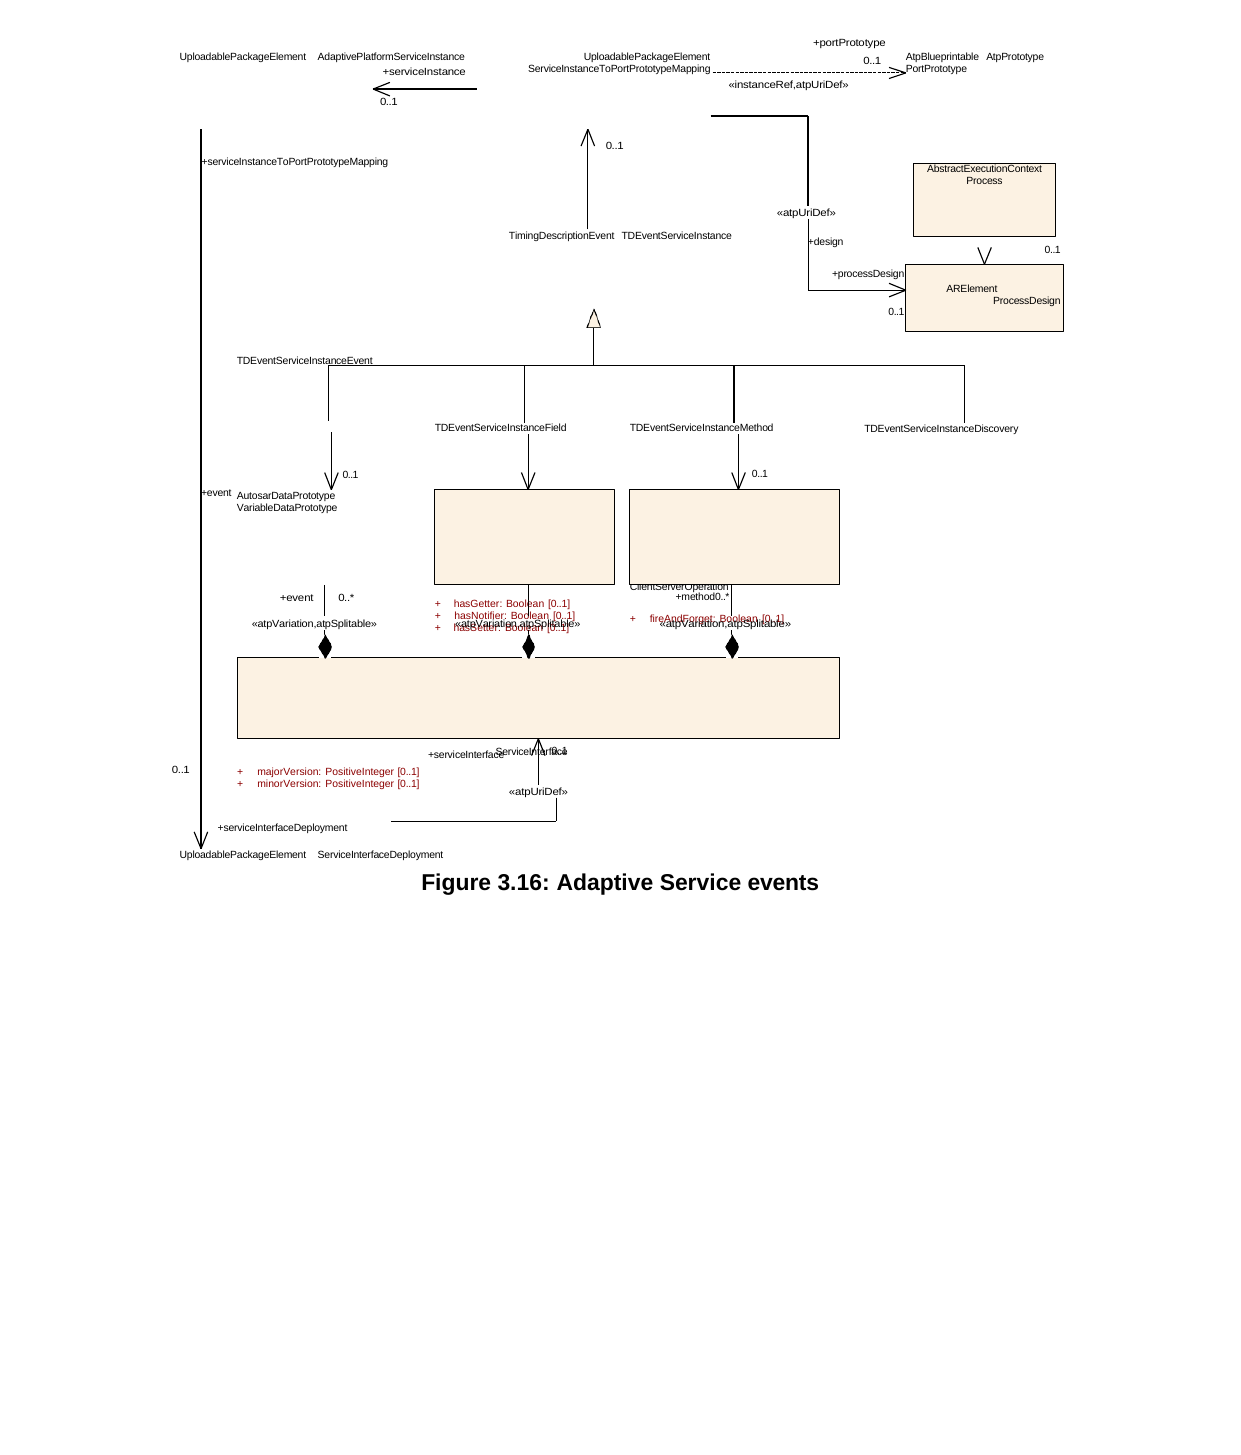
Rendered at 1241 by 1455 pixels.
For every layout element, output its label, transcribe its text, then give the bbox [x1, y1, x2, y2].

text Figure 3.16: Adaptive Service events [149, 869, 1091, 896]
picture [586, 308, 601, 328]
picture [522, 634, 535, 659]
picture [318, 634, 332, 659]
picture [725, 634, 739, 659]
